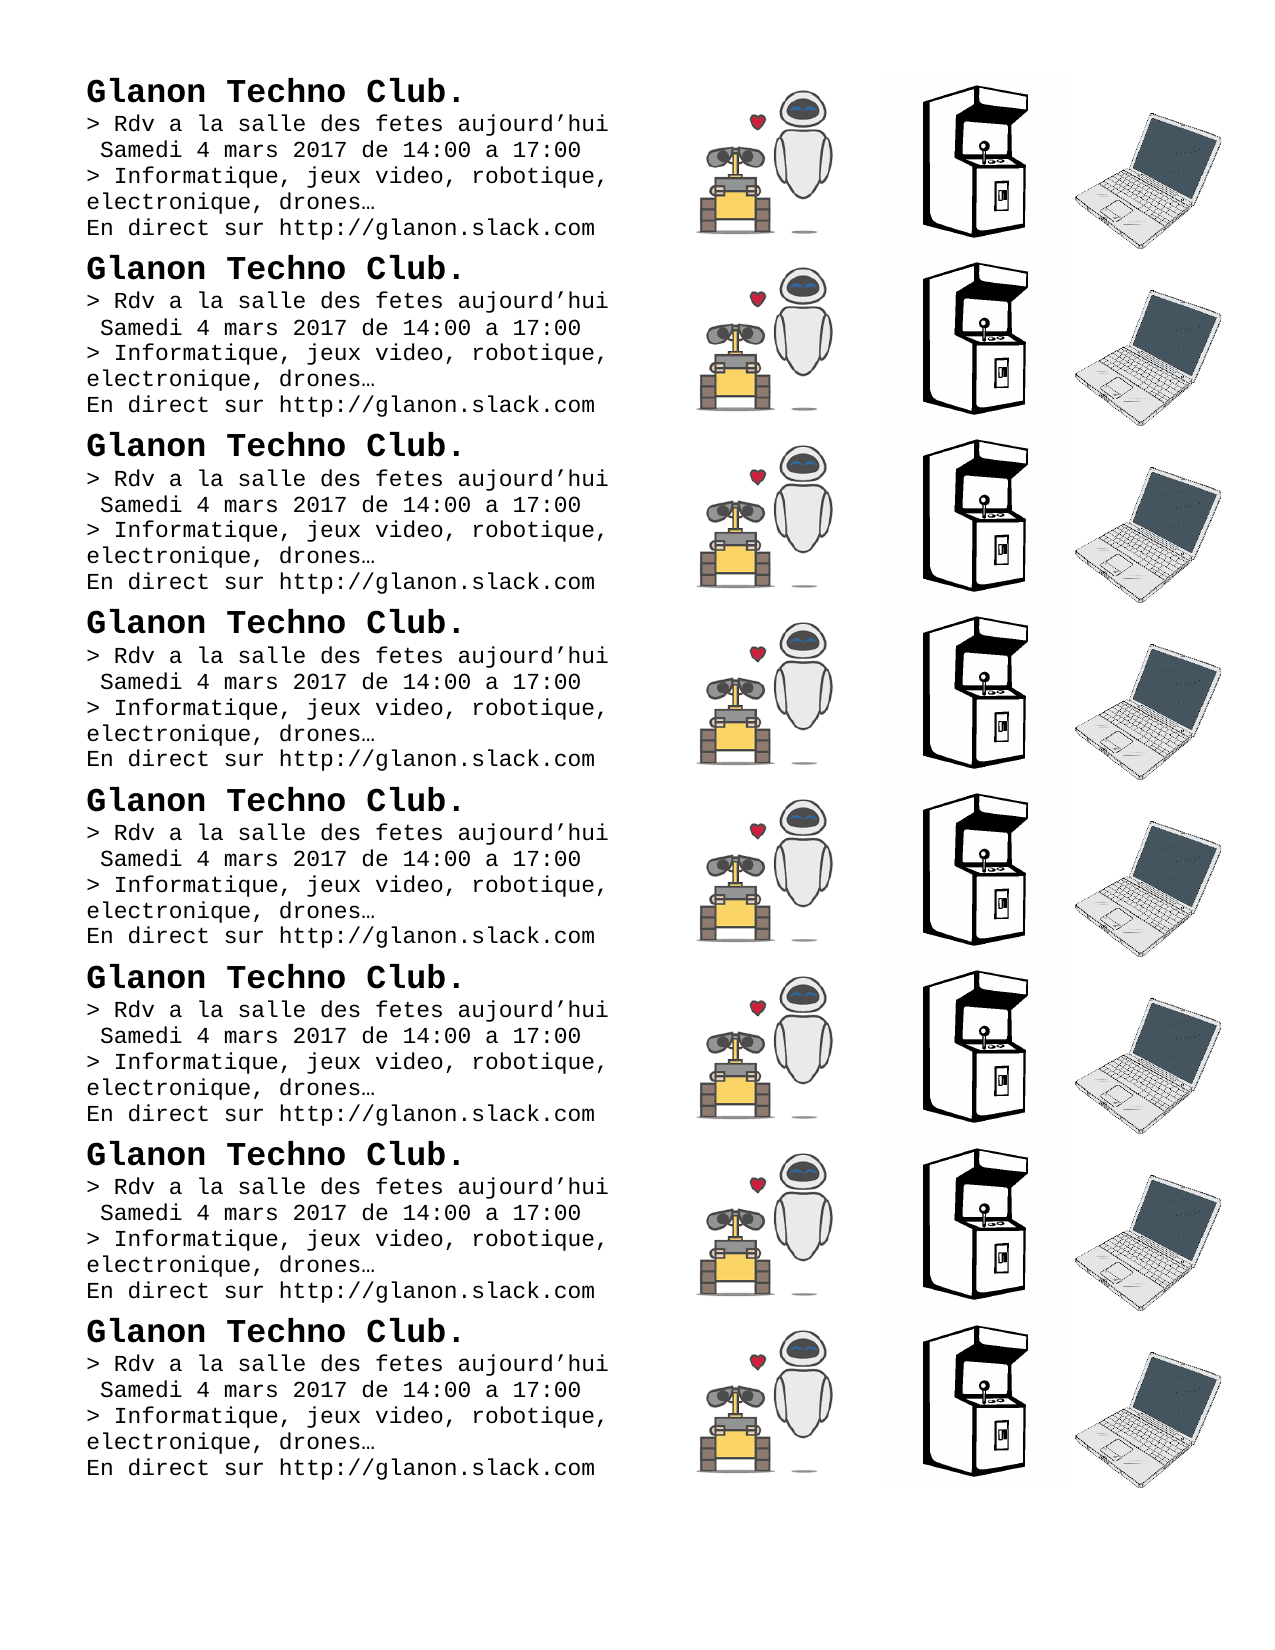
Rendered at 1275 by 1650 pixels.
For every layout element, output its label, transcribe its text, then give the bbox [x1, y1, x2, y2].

picture [884, 429, 1071, 603]
table_cell Glanon Techno Club. > Rdv a la salle des fetes aujourd’hui Samedi 4 mars 2017 de 14:00 a 17:00 > Informatique, jeux video, robotique, electronique, drones… En direct sur http://glanon.slack.com [75, 252, 637, 429]
table_cell Glanon Techno Club. > Rdv a la salle des fetes aujourd’hui Samedi 4 mars 2017 de 14:00 a 17:00 > Informatique, jeux video, robotique, electronique, drones… En direct sur http://glanon.slack.com [75, 960, 637, 1137]
picture [1075, 113, 1222, 249]
table_cell [637, 252, 1243, 429]
picture [648, 783, 880, 957]
picture [648, 252, 880, 426]
picture [1075, 290, 1222, 426]
picture [884, 783, 1071, 957]
table_cell Glanon Techno Club. > Rdv a la salle des fetes aujourd’hui Samedi 4 mars 2017 de 14:00 a 17:00 > Informatique, jeux video, robotique, electronique, drones… En direct sur http://glanon.slack.com [75, 606, 637, 783]
picture [1075, 1352, 1222, 1488]
picture [884, 1315, 1071, 1488]
picture [1075, 644, 1222, 780]
table_cell Glanon Techno Club. > Rdv a la salle des fetes aujourd’hui Samedi 4 mars 2017 de 14:00 a 17:00 > Informatique, jeux video, robotique, electronique, drones… En direct sur http://glanon.slack.com [75, 429, 637, 606]
table_cell Glanon Techno Club. > Rdv a la salle des fetes aujourd’hui Samedi 4 mars 2017 de 14:00 a 17:00 > Informatique, jeux video, robotique, electronique, drones… En direct sur http://glanon.slack.com [75, 1138, 637, 1314]
table_cell [637, 1138, 1243, 1314]
picture [884, 961, 1071, 1134]
picture [884, 1138, 1071, 1311]
picture [648, 1314, 880, 1488]
picture [1075, 467, 1222, 603]
picture [648, 429, 880, 603]
picture [1075, 998, 1222, 1134]
table_header [637, 75, 1243, 252]
picture [1075, 821, 1222, 957]
table_cell [637, 1315, 1243, 1492]
picture [884, 252, 1071, 426]
table_cell [637, 960, 1243, 1137]
table_cell [637, 429, 1243, 606]
picture [648, 75, 880, 249]
picture [1075, 1175, 1222, 1311]
table_cell Glanon Techno Club. > Rdv a la salle des fetes aujourd’hui Samedi 4 mars 2017 de 14:00 a 17:00 > Informatique, jeux video, robotique, electronique, drones… En direct sur http://glanon.slack.com [75, 783, 637, 960]
picture [884, 75, 1071, 249]
table_cell Glanon Techno Club. > Rdv a la salle des fetes aujourd’hui Samedi 4 mars 2017 de 14:00 a 17:00 > Informatique, jeux video, robotique, electronique, drones… En direct sur http://glanon.slack.com [75, 1315, 637, 1492]
picture [648, 606, 880, 780]
table_cell [637, 606, 1243, 783]
table_header Glanon Techno Club. > Rdv a la salle des fetes aujourd’hui Samedi 4 mars 2017 de 14:00 a 17:00 > Informatique, jeux video, robotique, electronique, drones… En direct sur http://glanon.slack.com [75, 75, 637, 252]
picture [884, 606, 1071, 780]
picture [648, 1137, 880, 1311]
table_cell [637, 783, 1243, 960]
picture [648, 960, 880, 1134]
